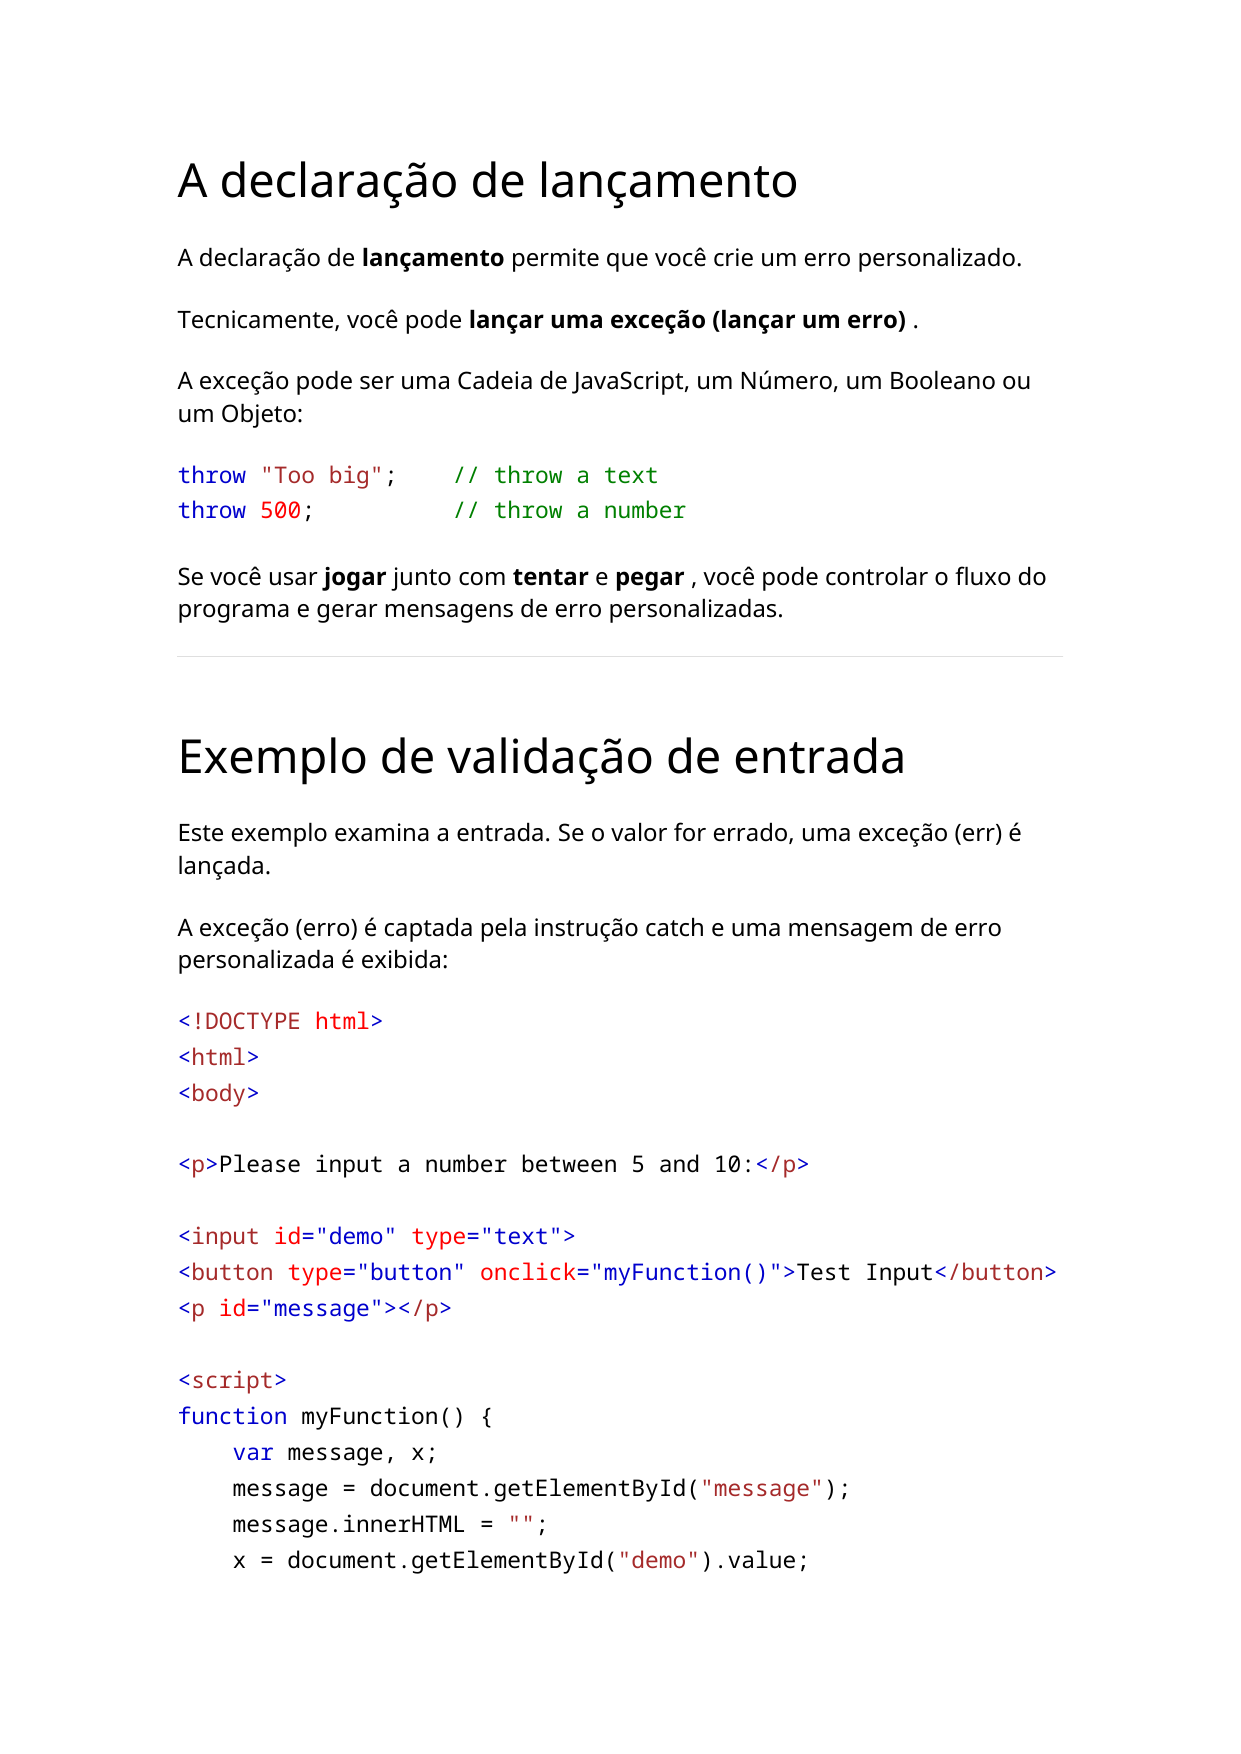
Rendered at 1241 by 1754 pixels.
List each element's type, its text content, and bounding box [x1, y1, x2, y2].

text A exceção (erro) é captada pela instrução catch e uma mensagem de erro personalizada é exibida: [177, 910, 1063, 976]
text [177, 1005, 1063, 1575]
subtitle Exemplo de validação de entrada [177, 723, 1063, 787]
text Se você usar jogar junto com tentar e pegar , você pode controlar o fluxo do programa e gerar mensagens de erro personalizadas. [177, 559, 1063, 625]
subtitle A declaração de lançamento [177, 148, 1063, 211]
text throw "Too big"; // throw a text throw 500; // throw a number [177, 458, 1063, 526]
text Tecnicamente, você pode lançar uma exceção (lançar um erro) . [177, 302, 1063, 335]
text Este exemplo examina a entrada. Se o valor for errado, uma exceção (err) é lançada. [177, 816, 1063, 881]
text A exceção pode ser uma Cadeia de JavaScript, um Número, um Booleano ou um Objeto: [177, 364, 1063, 429]
text A declaração de lançamento permite que você crie um erro personalizado. [177, 241, 1063, 273]
